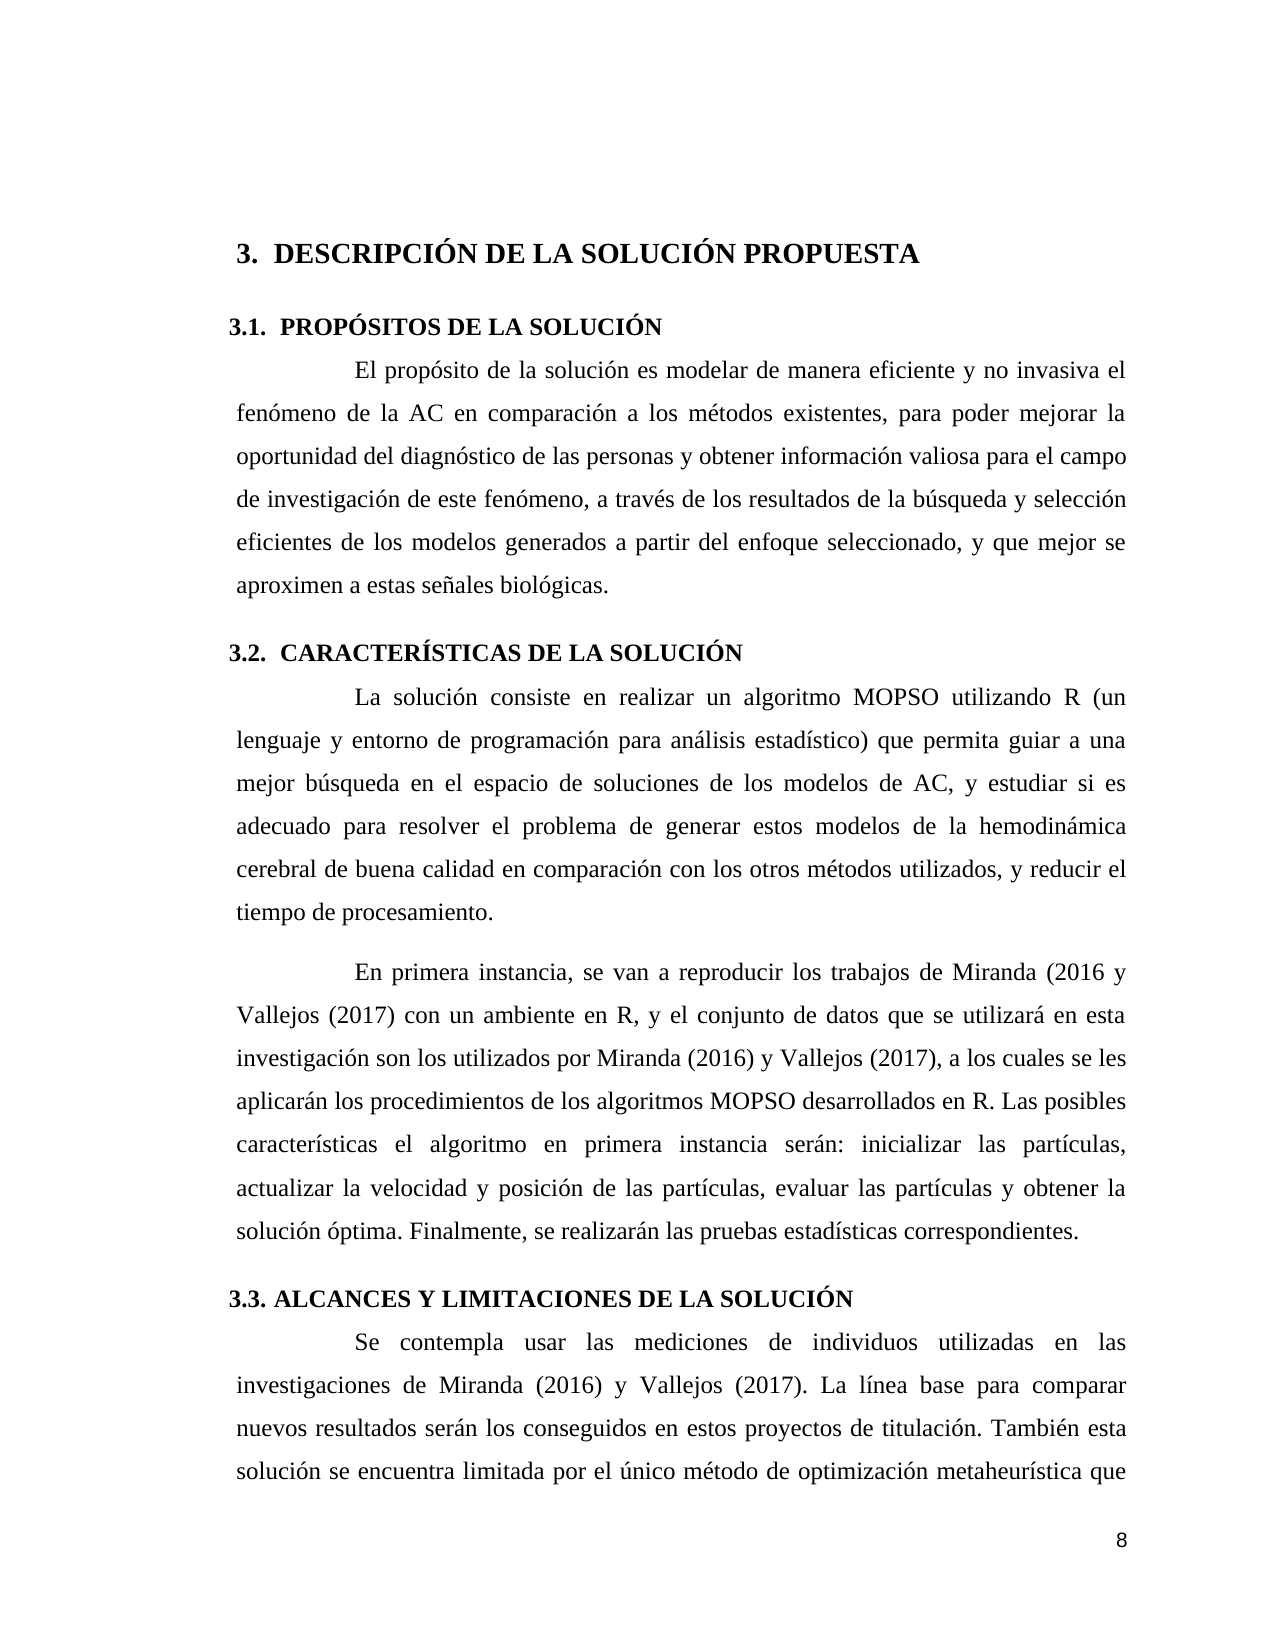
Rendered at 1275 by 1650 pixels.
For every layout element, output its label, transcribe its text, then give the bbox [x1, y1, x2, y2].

subtitle ALCANCES Y LIMITACIONES DE LA SOLUCIÓN [229, 1284, 1127, 1313]
text En primera instancia, se van a reproducir los trabajos de Miranda (2016 y Vallejos (2017) con un ambiente en R, y el conjunto de datos que se utilizará en esta investigación son los utilizados por Miranda (2016) y Vallejos (2017), a los cuales se les aplicarán los procedimientos de los algoritmos MOPSO desarrollados en R. Las posibles características el algoritmo en primera instancia serán: inicializar las partículas, actualizar la velocidad y posición de las partículas, evaluar las partículas y obtener la solución óptima. Finalmente, se realizarán las pruebas estadísticas correspondientes. [236, 957, 1127, 1244]
text El propósito de la solución es modelar de manera eficiente y no invasiva el fenómeno de la AC en comparación a los métodos existentes, para poder mejorar la oportunidad del diagnóstico de las personas y obtener información valiosa para el campo de investigación de este fenómeno, a través de los resultados de la búsqueda y selección eficientes de los modelos generados a partir del enfoque seleccionado, y que mejor se aproximen a estas señales biológicas. [236, 355, 1127, 599]
text La solución consiste en realizar un algoritmo MOPSO utilizando R (un lenguaje y entorno de programación para análisis estadístico) que permita guiar a una mejor búsqueda en el espacio de soluciones de los modelos de AC, y estudiar si es adecuado para resolver el problema de generar estos modelos de la hemodinámica cerebral de buena calidad en comparación con los otros métodos utilizados, y reducir el tiempo de procesamiento. [236, 682, 1127, 926]
subtitle DESCRIPCIÓN DE LA SOLUCIÓN PROPUESTA [236, 236, 1127, 270]
subtitle PROPÓSITOS DE LA SOLUCIÓN [229, 312, 1127, 340]
subtitle CARACTERÍSTICAS DE LA SOLUCIÓN [229, 638, 1127, 667]
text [236, 1327, 1127, 1485]
